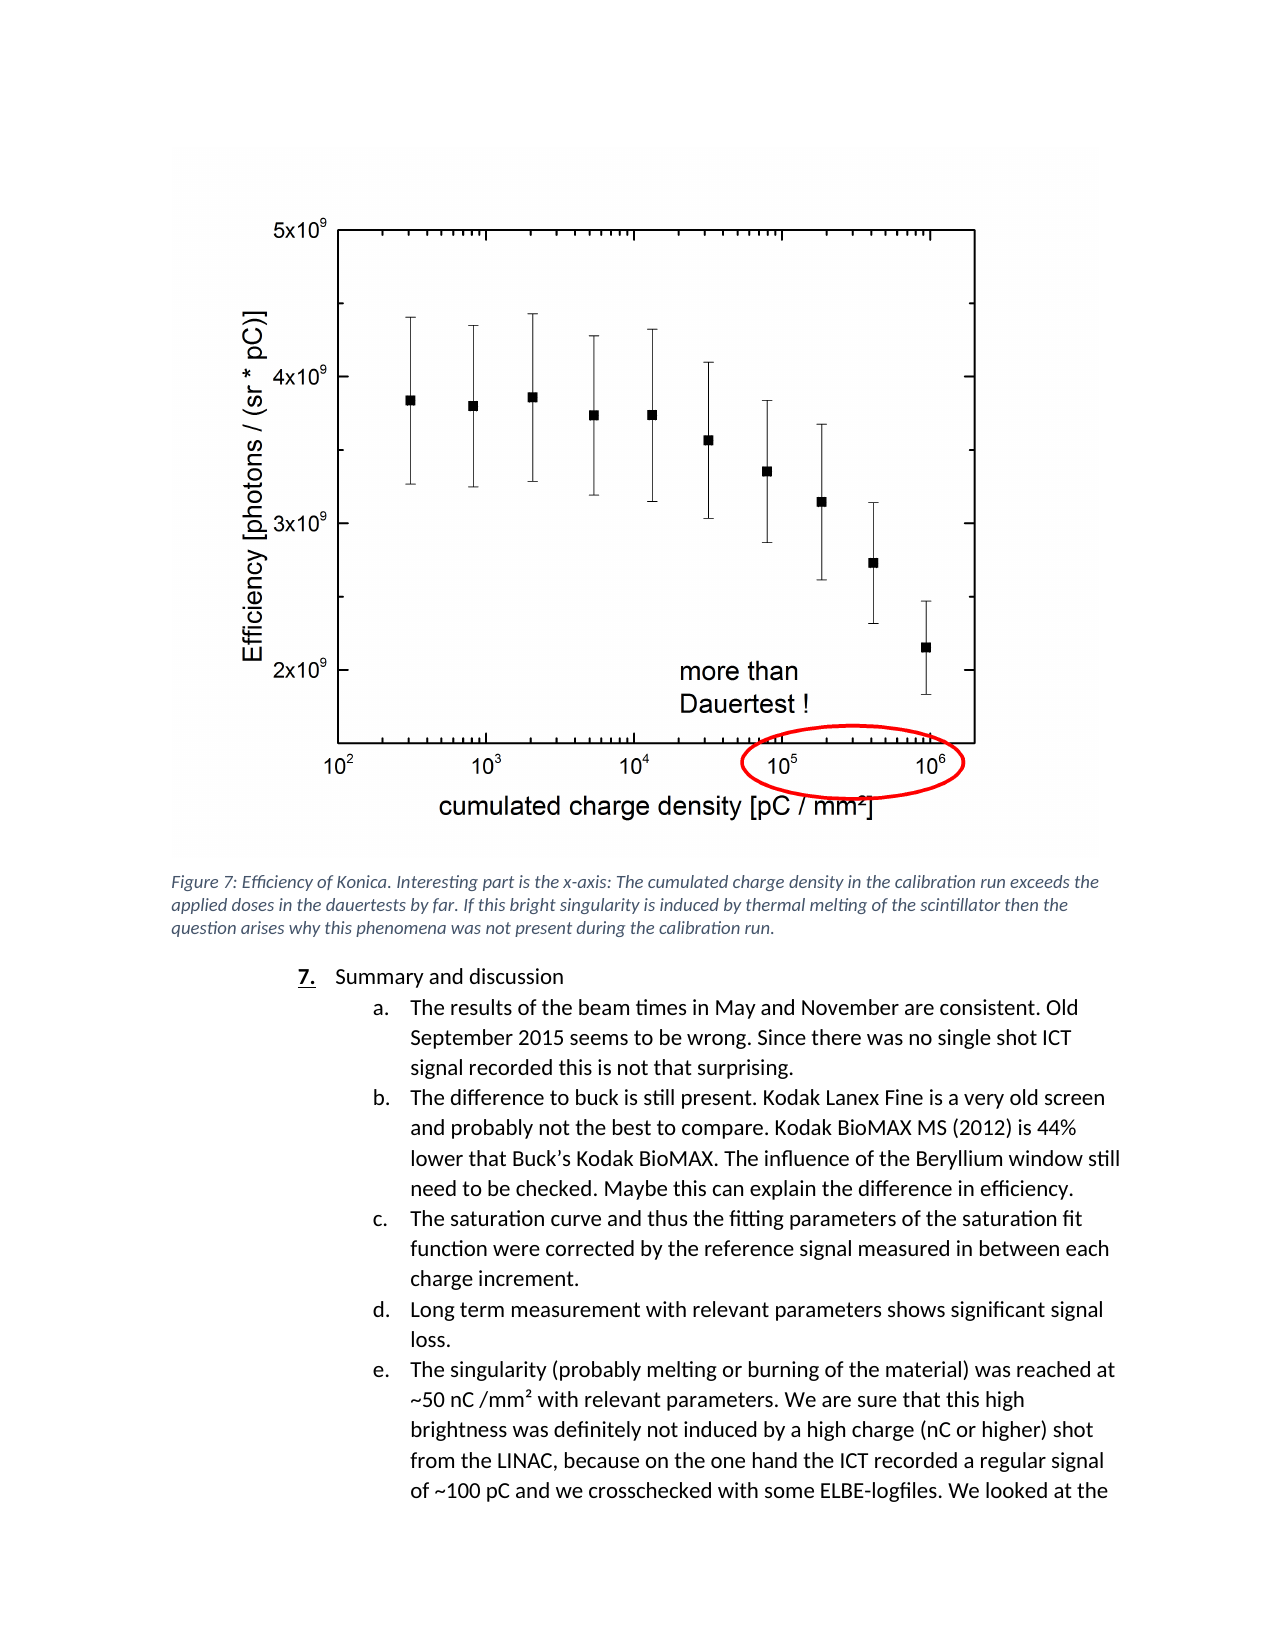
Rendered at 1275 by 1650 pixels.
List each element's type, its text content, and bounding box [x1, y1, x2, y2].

list The results of the beam times in May and November are consistent. Old September 2015 seems to be wrong. Since there was no single shot ICT signal recorded this is not that surprising. [373, 993, 1127, 1081]
list The difference to buck is still present. Kodak Lanex Fine is a very old screen and probably not the best to compare. Kodak BioMAX MS (2012) is 44% lower that Buck’s Kodak BioMAX. The influence of the Beryllium window still need to be checked. Maybe this can explain the difference in efficiency. [373, 1083, 1127, 1202]
list The saturation curve and thus the fitting parameters of the saturation fit function were corrected by the reference signal measured in between each charge increment. [373, 1204, 1127, 1292]
list Long term measurement with relevant parameters shows significant signal loss. [373, 1295, 1127, 1353]
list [373, 1355, 1127, 1504]
picture [171, 147, 1099, 856]
